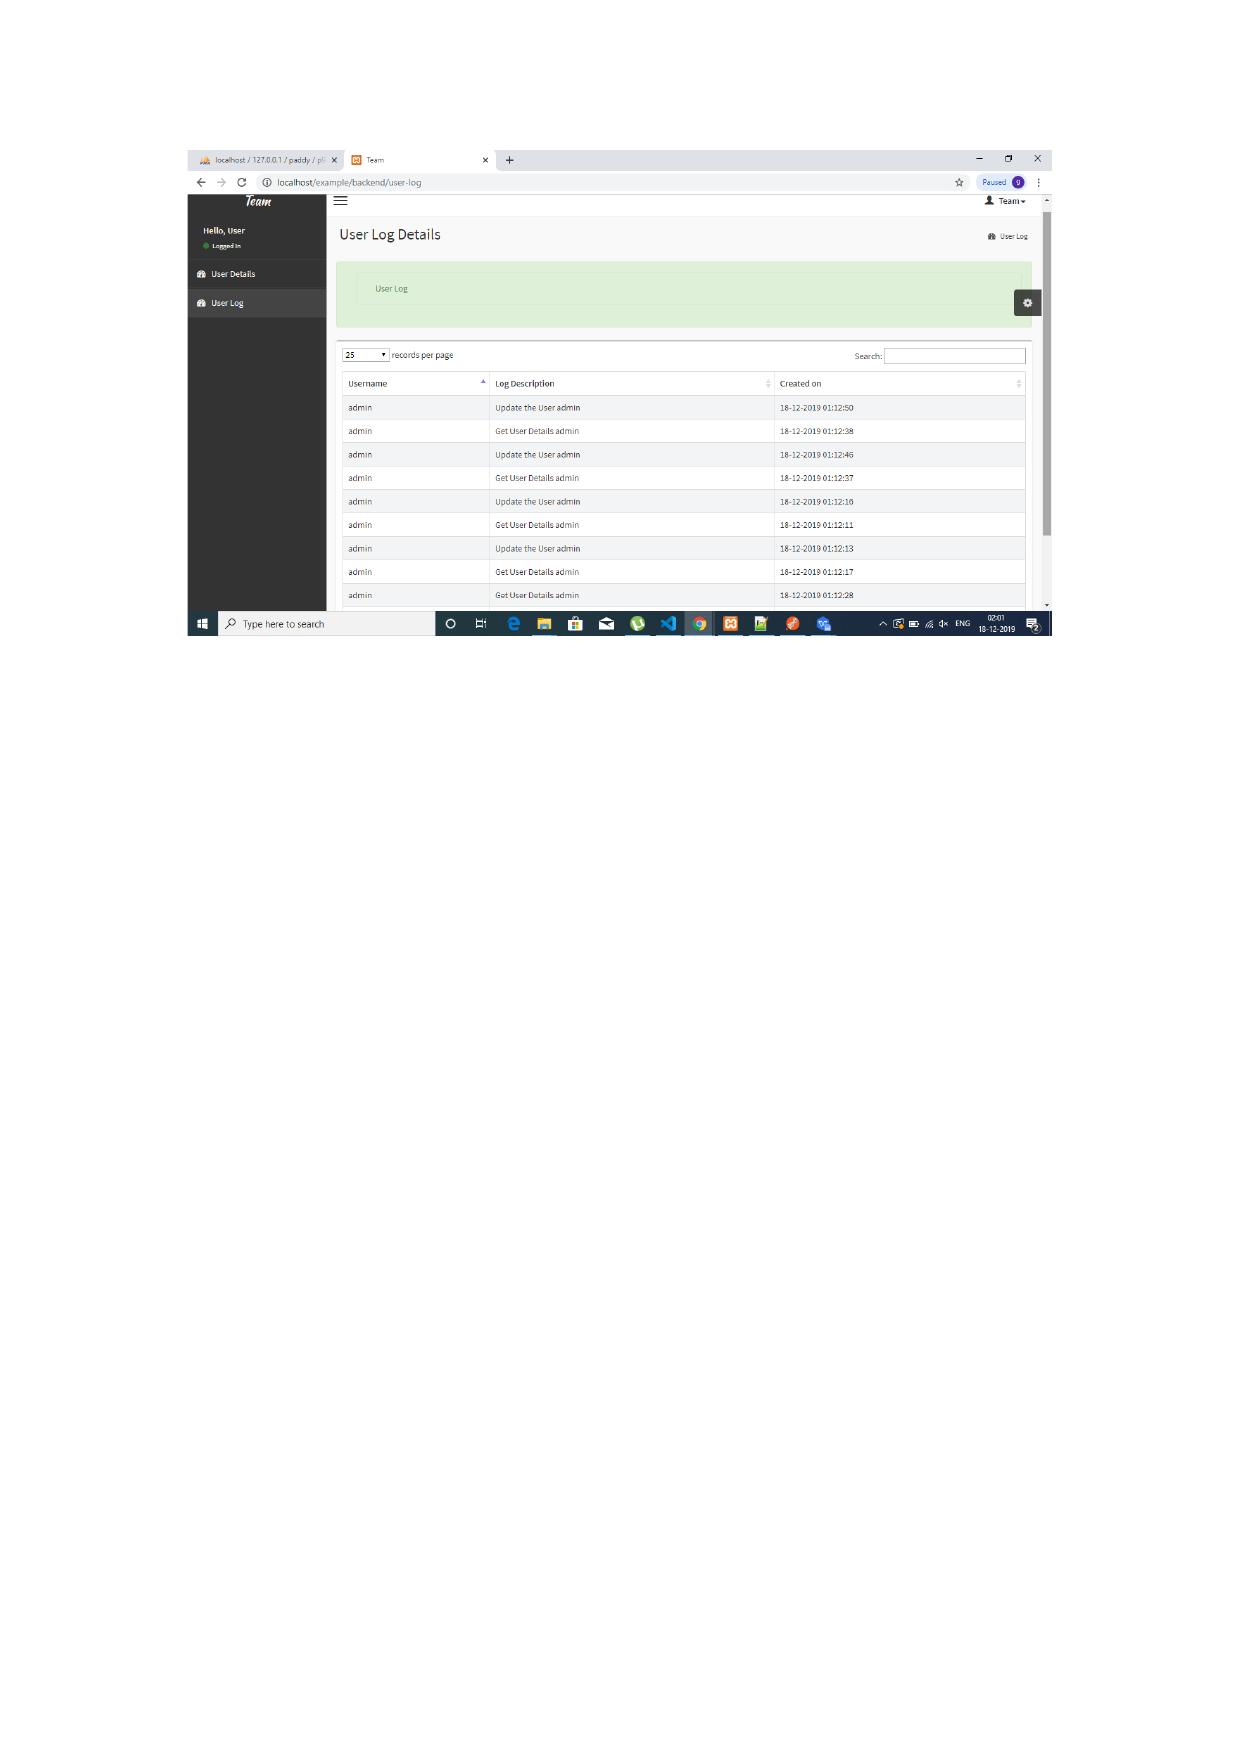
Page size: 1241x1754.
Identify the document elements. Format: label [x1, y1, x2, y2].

picture [187, 150, 1052, 636]
